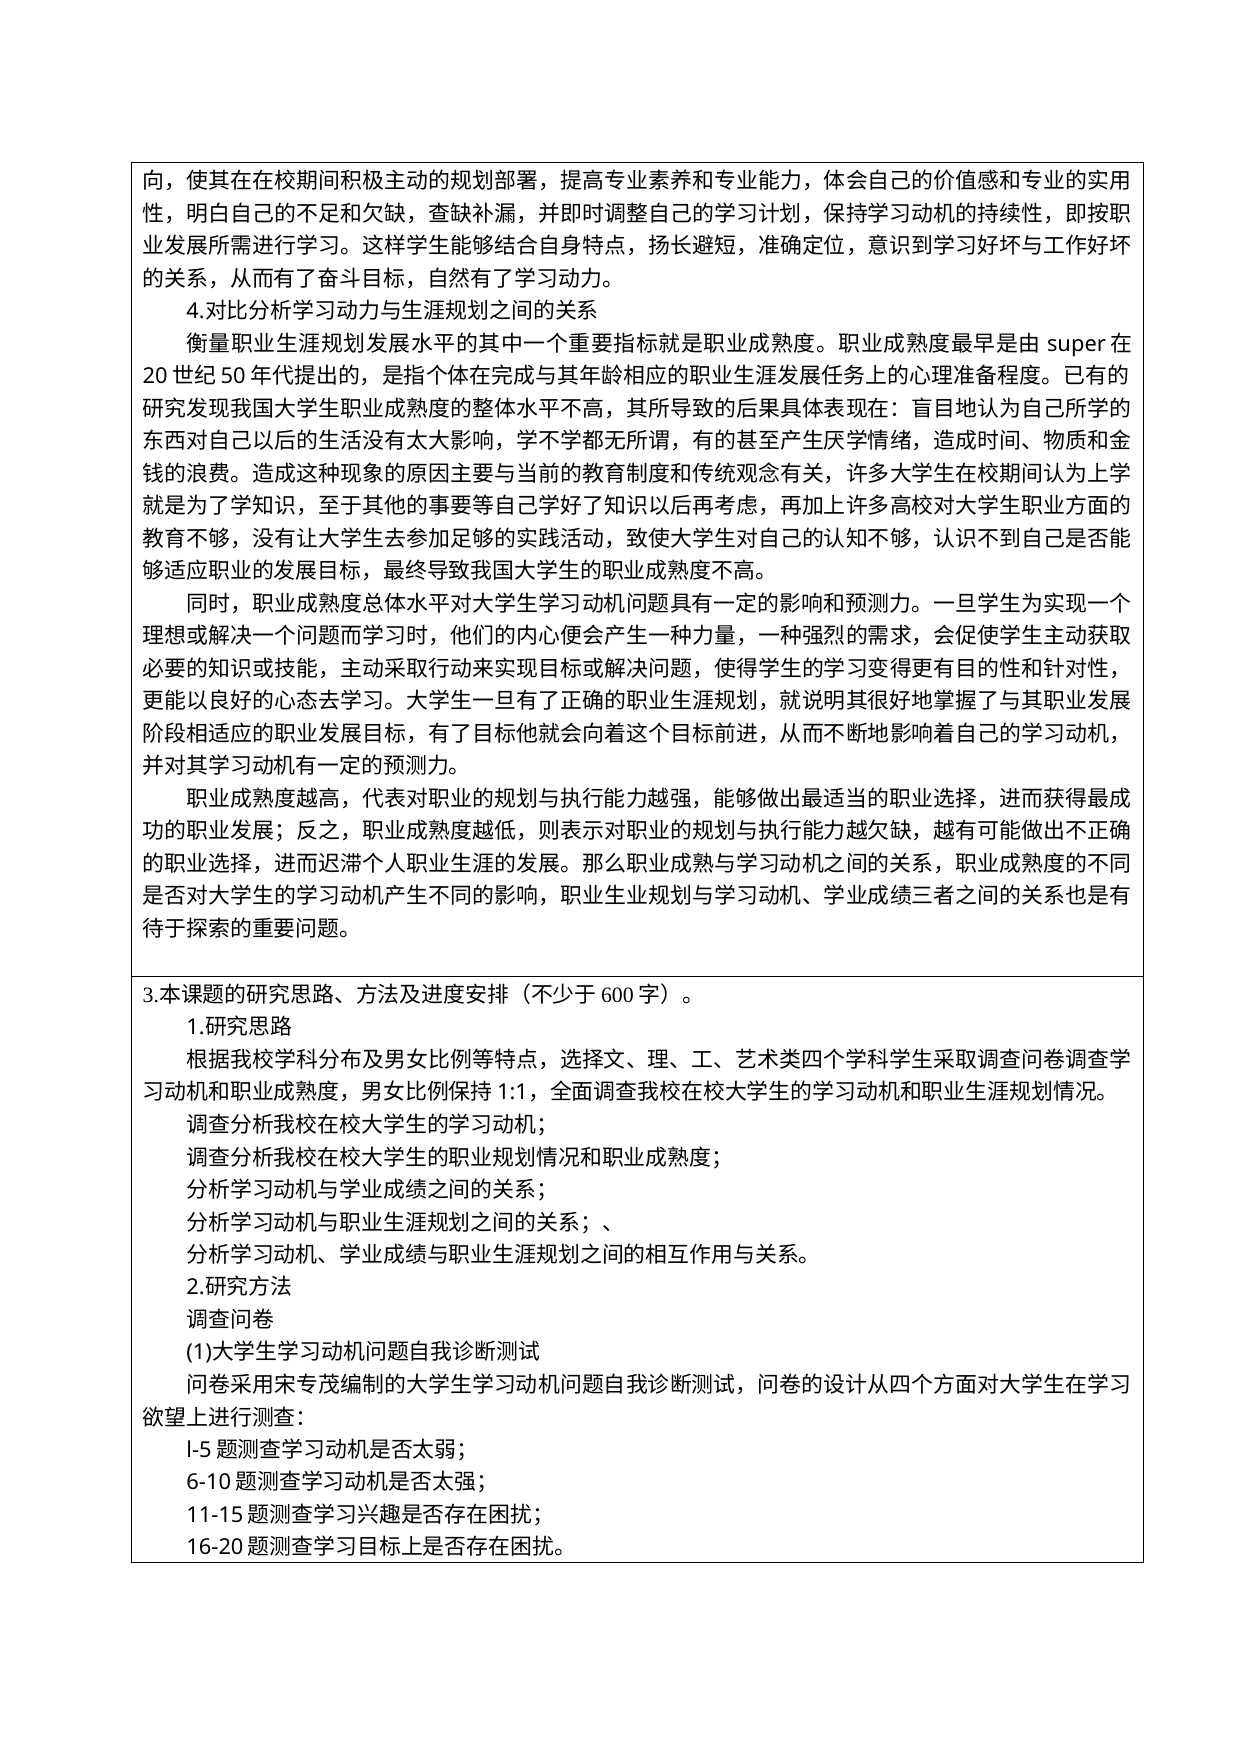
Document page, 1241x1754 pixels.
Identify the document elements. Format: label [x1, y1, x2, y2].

table_cell [132, 977, 1143, 1562]
table_cell [132, 163, 1143, 976]
